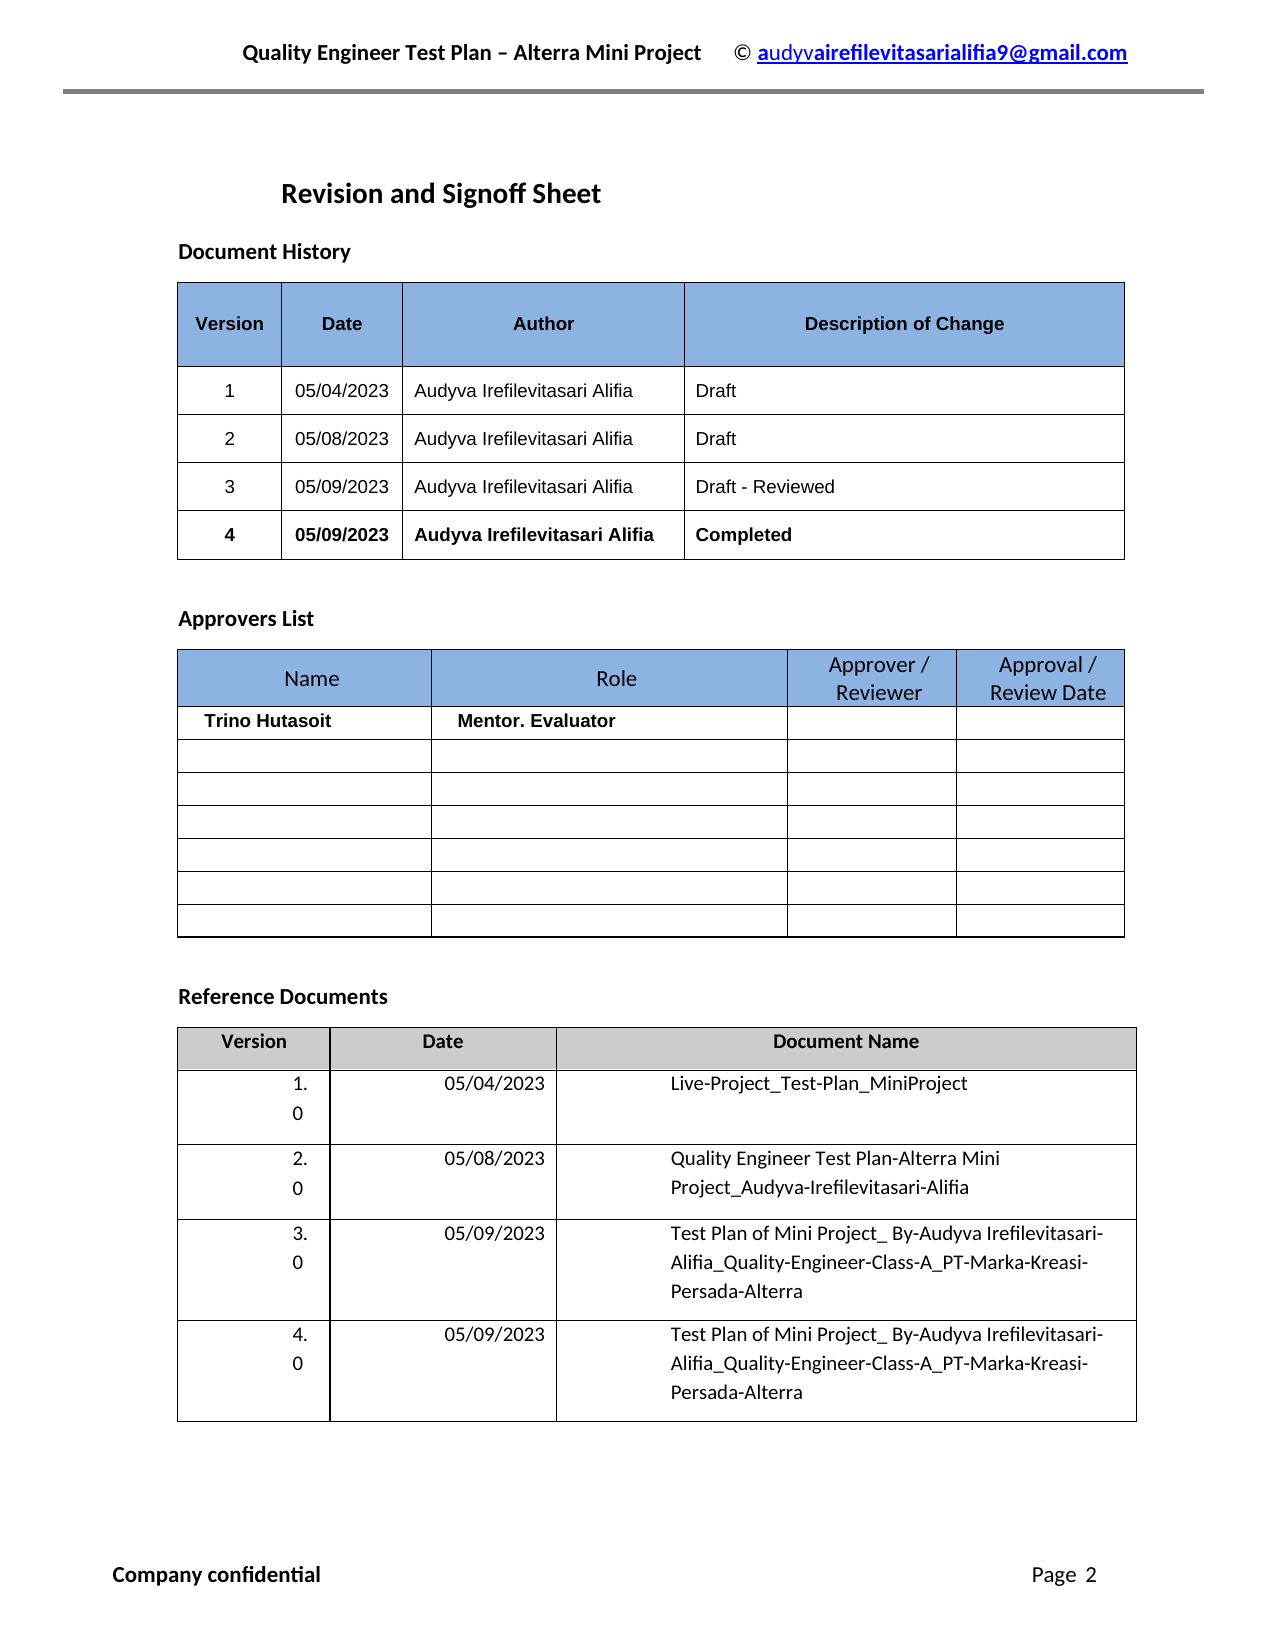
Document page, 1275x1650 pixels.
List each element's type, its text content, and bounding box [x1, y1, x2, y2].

table_cell [788, 707, 956, 739]
table_cell Test Plan of Mini Project_ By-Audyva Irefilevitasari-Alifia_Quality-Engineer-Class-A_PT-Marka-Kreasi-Persada-Alterra [557, 1321, 1136, 1421]
table_cell 05/09/2023 [331, 1220, 556, 1320]
table_cell [432, 872, 787, 903]
table_cell 05/04/2023 [331, 1071, 556, 1144]
table_cell [432, 806, 787, 838]
table_header Name [178, 650, 431, 706]
table_cell [957, 773, 1124, 805]
table_cell Audyva Irefilevitasari Alifia [403, 415, 684, 462]
table_header Document Name [557, 1028, 1136, 1069]
table_cell [432, 839, 787, 871]
table_cell Live-Project_Test-Plan_MiniProject [557, 1071, 1136, 1144]
table_cell [788, 839, 956, 871]
table_cell [178, 839, 431, 871]
table_header Approval / Review Date [957, 650, 1124, 706]
table_cell Completed [685, 511, 1124, 558]
table_header Role [432, 650, 787, 706]
table_cell 4.0 [178, 1321, 329, 1421]
table_header Author [403, 283, 684, 366]
table_header Description of Change [685, 283, 1124, 366]
table_cell Draft [685, 367, 1124, 414]
table_cell Test Plan of Mini Project_ By-Audyva Irefilevitasari-Alifia_Quality-Engineer-Class-A_PT-Marka-Kreasi-Persada-Alterra [557, 1220, 1136, 1320]
table_cell 05/08/2023 [282, 415, 402, 462]
table_cell [432, 773, 787, 805]
table_cell Draft - Reviewed [685, 463, 1124, 510]
table_cell 05/08/2023 [331, 1145, 556, 1219]
table_cell 2.0 [178, 1145, 329, 1219]
table_cell [178, 872, 431, 903]
table_cell 4 [178, 511, 281, 558]
table_header Version [178, 283, 281, 366]
table_cell [788, 872, 956, 903]
table_cell [788, 740, 956, 772]
table_cell [957, 905, 1124, 936]
table_cell Quality Engineer Test Plan-Alterra Mini Project_Audyva-Irefilevitasari-Alifia [557, 1145, 1136, 1219]
table_header Version [178, 1028, 329, 1069]
table_cell [432, 905, 787, 936]
table_cell [788, 806, 956, 838]
table_cell 05/09/2023 [282, 511, 402, 558]
table_header Date [331, 1028, 556, 1069]
text Revision and Signoff Sheet [178, 175, 1125, 211]
table_cell [957, 806, 1124, 838]
table_cell [957, 872, 1124, 903]
text Reference Documents [178, 982, 1125, 1010]
table_cell 05/04/2023 [282, 367, 402, 414]
table_cell [957, 839, 1124, 871]
table_cell 1 [178, 367, 281, 414]
table_cell [178, 740, 431, 772]
table_cell [788, 905, 956, 936]
table_cell [178, 773, 431, 805]
table_cell [432, 740, 787, 772]
table_cell 05/09/2023 [282, 463, 402, 510]
text Document History [178, 237, 1125, 265]
table_cell [788, 773, 956, 805]
table_cell Audyva Irefilevitasari Alifia [403, 463, 684, 510]
table_cell [178, 905, 431, 936]
table_cell Trino Hutasoit [178, 707, 431, 739]
table_cell 2 [178, 415, 281, 462]
table_header Approver / Reviewer [788, 650, 956, 706]
table_cell [957, 740, 1124, 772]
table_cell 3 [178, 463, 281, 510]
text Approvers List [178, 604, 1125, 632]
table_cell Mentor. Evaluator [432, 707, 787, 739]
table_cell [957, 707, 1124, 739]
table_cell [178, 806, 431, 838]
table_cell 1.0 [178, 1071, 329, 1144]
table_cell Draft [685, 415, 1124, 462]
table_cell Audyva Irefilevitasari Alifia [403, 367, 684, 414]
table_header Date [282, 283, 402, 366]
table_cell 3.0 [178, 1220, 329, 1320]
table_cell Audyva Irefilevitasari Alifia [403, 511, 684, 558]
table_cell 05/09/2023 [331, 1321, 556, 1421]
